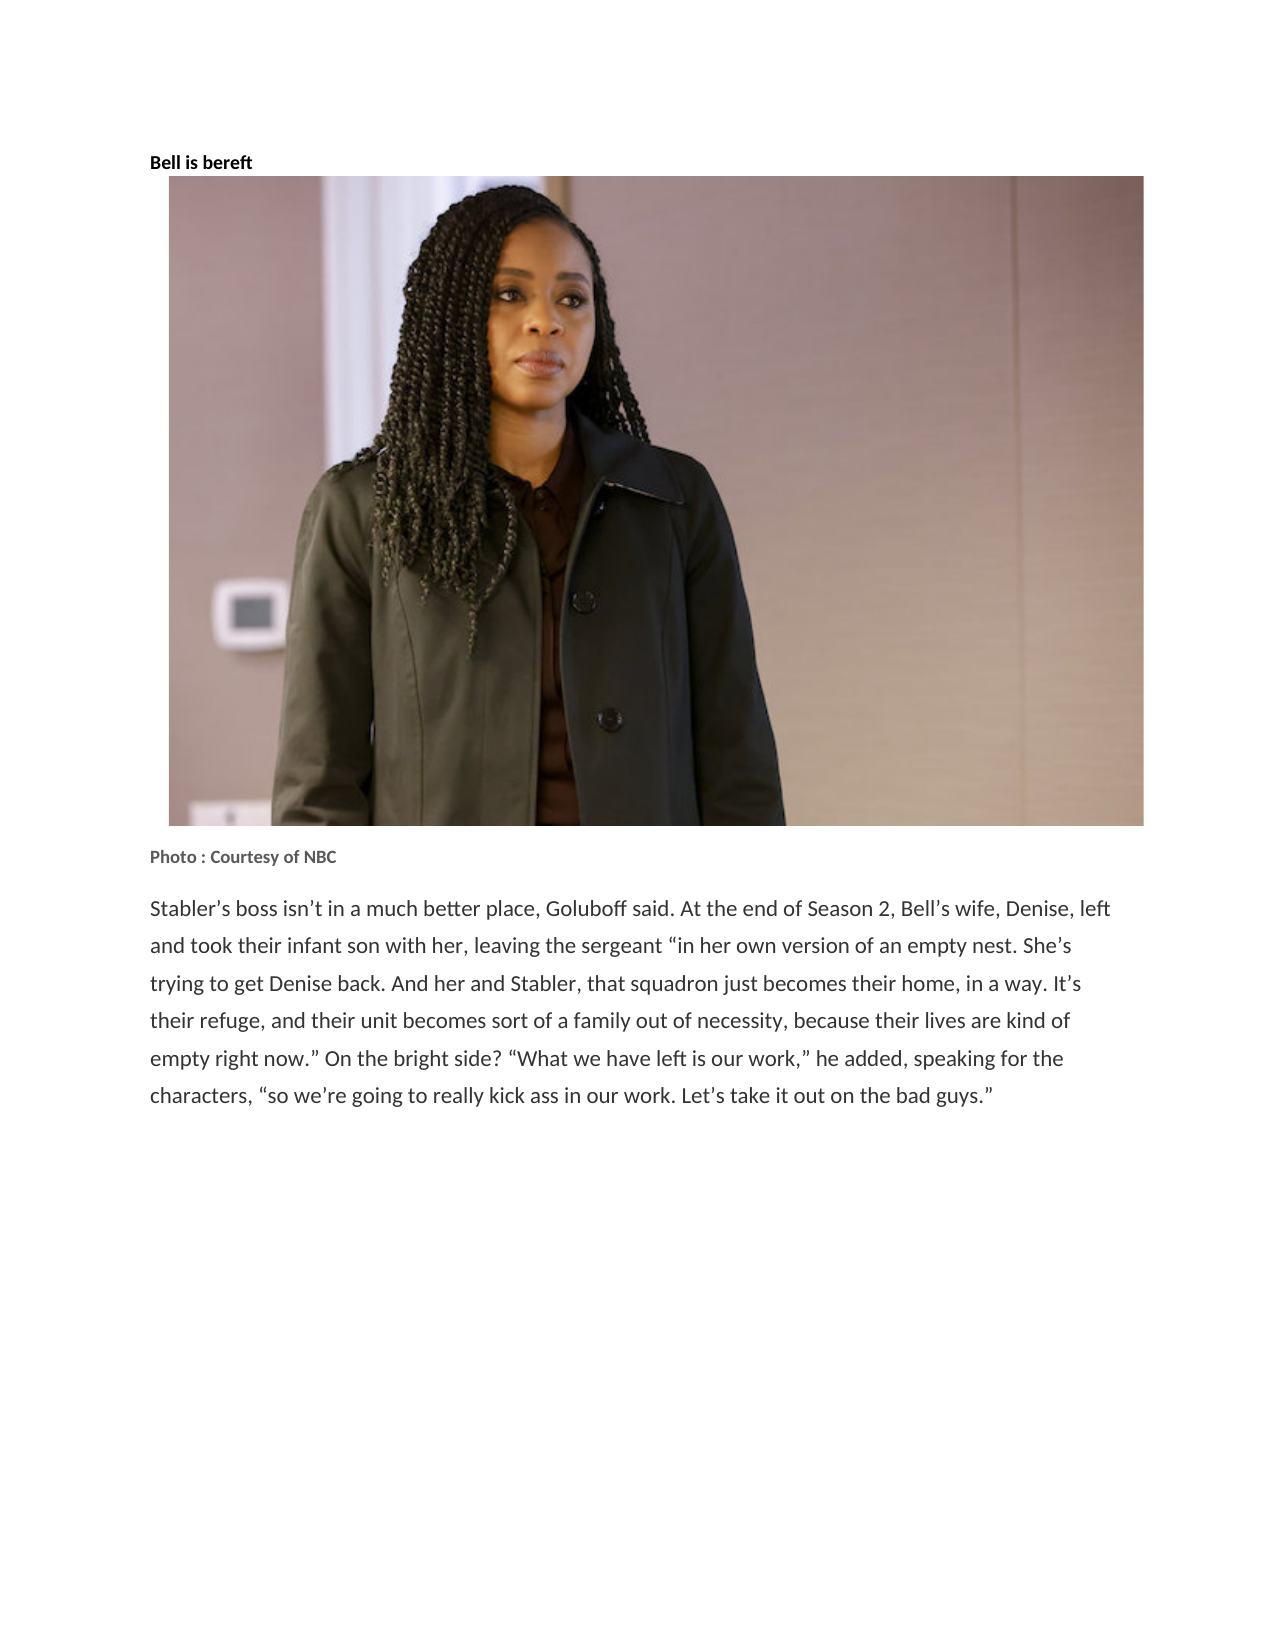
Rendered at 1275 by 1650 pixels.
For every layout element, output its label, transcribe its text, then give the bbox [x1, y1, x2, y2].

subtitle Bell is bereft [150, 150, 1125, 174]
text Stabler’s boss isn’t in a much better place, Goluboff said. At the end of Season 2, Bell’s wife, Denise, left and took their infant son with her, leaving the sergeant “in her own version of an empty nest. She’s trying to get Denise back. And her and Stabler, that squadron just becomes their home, in a way. It’s their refuge, and their unit becomes sort of a family out of necessity, because their lives are kind of empty right now.” On the bright side? “What we have left is our work,” he added, speaking for the characters, “so we’re going to really kick ass in our work. Let’s take it out on the bad guys.” [150, 886, 1125, 1111]
text Photo : Courtesy of NBC [150, 845, 1125, 868]
